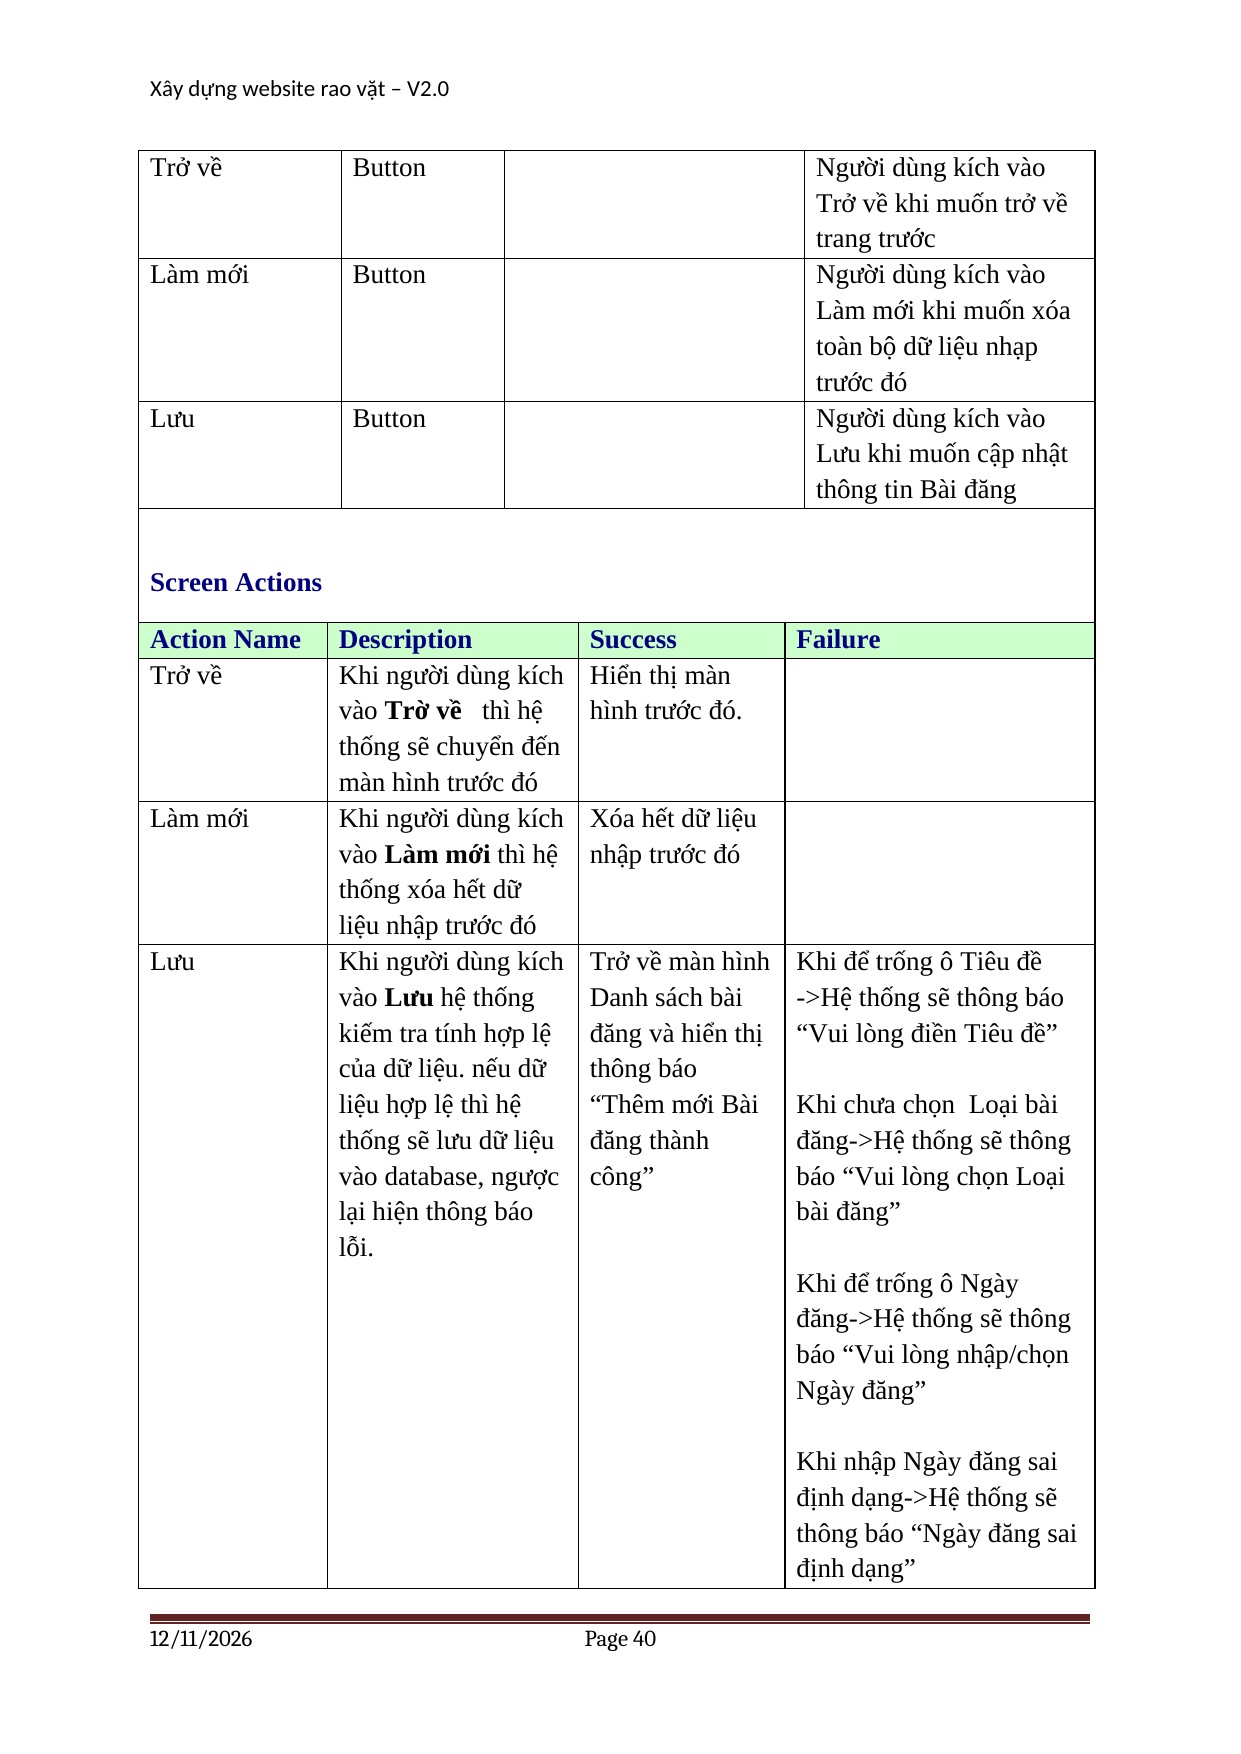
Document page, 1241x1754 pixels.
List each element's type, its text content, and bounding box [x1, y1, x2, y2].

table_cell Trở về [139, 659, 327, 801]
table_cell Lưu [139, 402, 341, 508]
table_cell Khi người dùng kích vào Làm mới thì hệ thống xóa hết dữ liệu nhập trước đó [328, 802, 578, 944]
table_cell Button [342, 151, 504, 257]
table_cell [786, 945, 1094, 1588]
table_cell [505, 151, 804, 257]
table_cell Người dùng kích vào Trở về khi muốn trở về trang trước [805, 151, 1094, 257]
table_cell Người dùng kích vào Làm mới khi muốn xóa toàn bộ dữ liệu nhạp trước đó [805, 259, 1094, 401]
table_cell Success [579, 623, 784, 658]
table_cell Người dùng kích vào Lưu khi muốn cập nhật thông tin Bài đăng [805, 402, 1094, 508]
table_cell Screen Actions [139, 509, 1094, 622]
table_cell Hiển thị màn hình trước đó. [579, 659, 784, 801]
table_cell Trở về [139, 151, 341, 257]
table_cell Khi người dùng kích vào Trờ về thì hệ thống sẽ chuyển đến màn hình trước đó [328, 659, 578, 801]
table_cell Làm mới [139, 259, 341, 401]
table_cell Lưu [139, 945, 327, 1588]
table_cell [786, 802, 1094, 944]
table_cell Failure [786, 623, 1094, 658]
table_cell [786, 659, 1094, 801]
table_cell [505, 259, 804, 401]
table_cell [579, 945, 784, 1588]
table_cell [328, 945, 578, 1588]
table_cell Action Name [139, 623, 327, 658]
table_cell Button [342, 259, 504, 401]
table_cell Description [328, 623, 578, 658]
table_cell [505, 402, 804, 508]
table_cell Xóa hết dữ liệu nhập trước đó [579, 802, 784, 944]
table_cell Làm mới [139, 802, 327, 944]
table_cell Button [342, 402, 504, 508]
